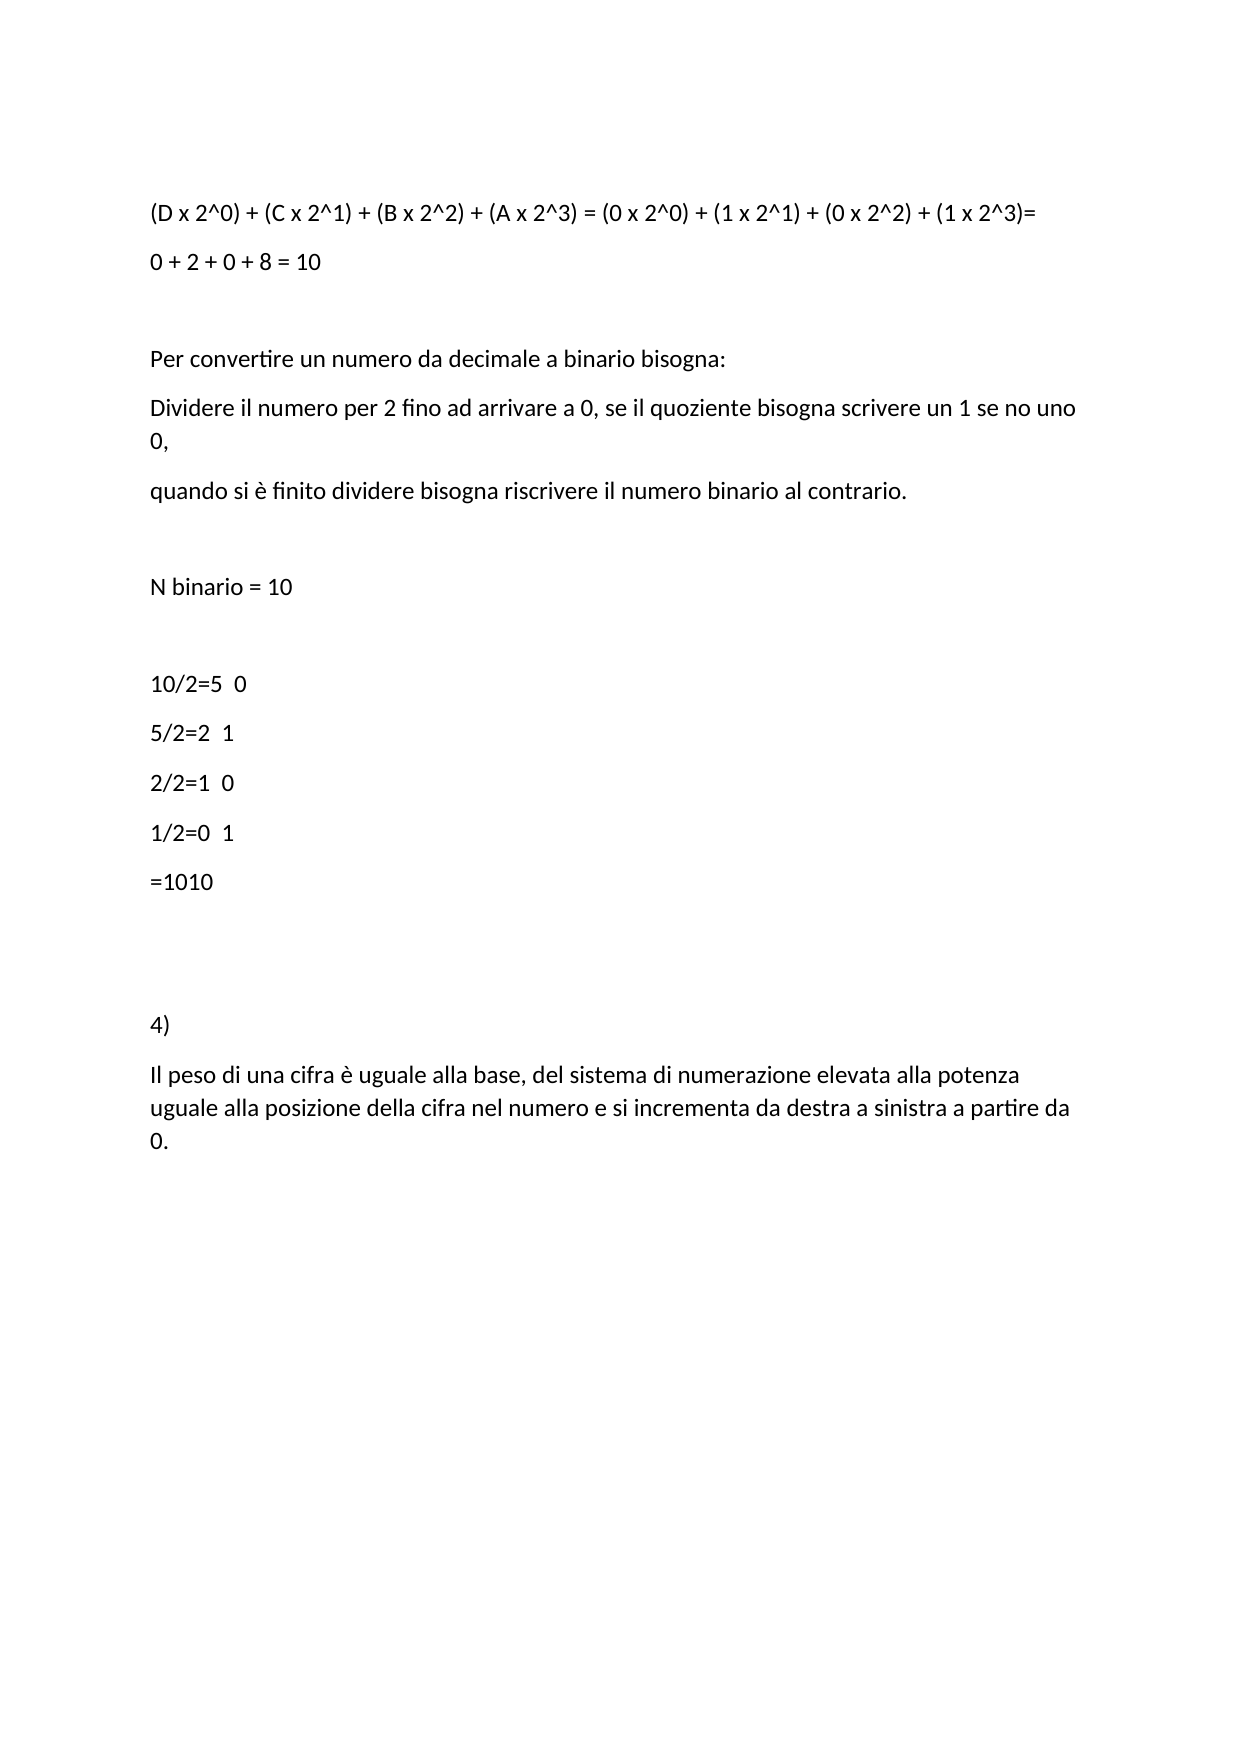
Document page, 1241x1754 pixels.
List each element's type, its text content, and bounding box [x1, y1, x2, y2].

text (D x 2^0) + (C x 2^1) + (B x 2^2) + (A x 2^3) = (0 x 2^0) + (1 x 2^1) + (0 x 2^2) + (1 x 2^3)= [150, 197, 1090, 227]
text N binario = 10 [150, 571, 1090, 602]
text 0 + 2 + 0 + 8 = 10 [150, 246, 1090, 277]
text 4) [150, 1009, 1090, 1040]
text 10/2=5 0 [150, 668, 1090, 698]
text Dividere il numero per 2 fino ad arrivare a 0, se il quoziente bisogna scrivere un 1 se no uno 0, [150, 392, 1090, 456]
text quando si è finito dividere bisogna riscrivere il numero binario al contrario. [150, 475, 1090, 506]
text =1010 [150, 866, 1090, 897]
text 2/2=1 0 [150, 767, 1090, 798]
text Il peso di una cifra è uguale alla base, del sistema di numerazione elevata alla potenza uguale alla posizione della cifra nel numero e si incrementa da destra a sinistra a partire da 0. [150, 1059, 1090, 1156]
text 1/2=0 1 [150, 817, 1090, 847]
text Per convertire un numero da decimale a binario bisogna: [150, 343, 1090, 373]
text 5/2=2 1 [150, 717, 1090, 748]
